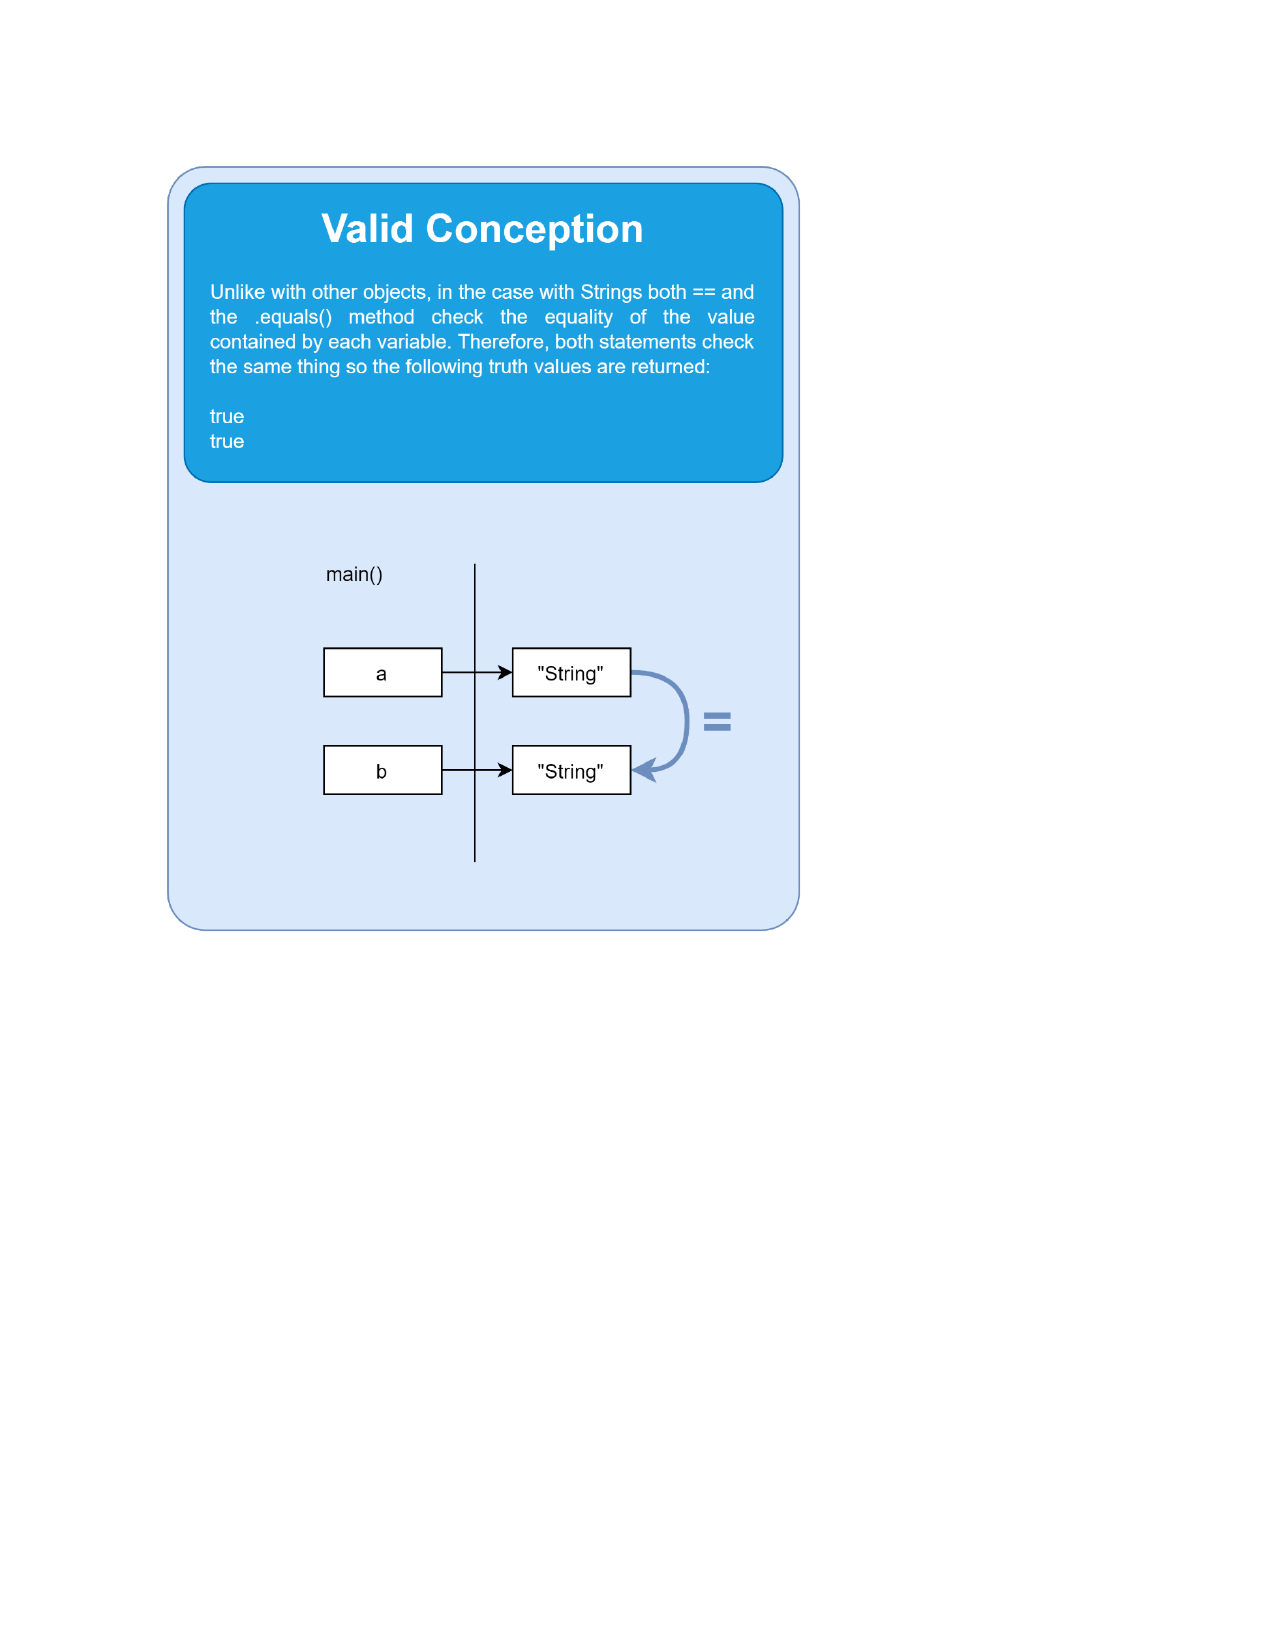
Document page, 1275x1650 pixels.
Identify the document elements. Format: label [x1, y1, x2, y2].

picture [150, 150, 818, 949]
